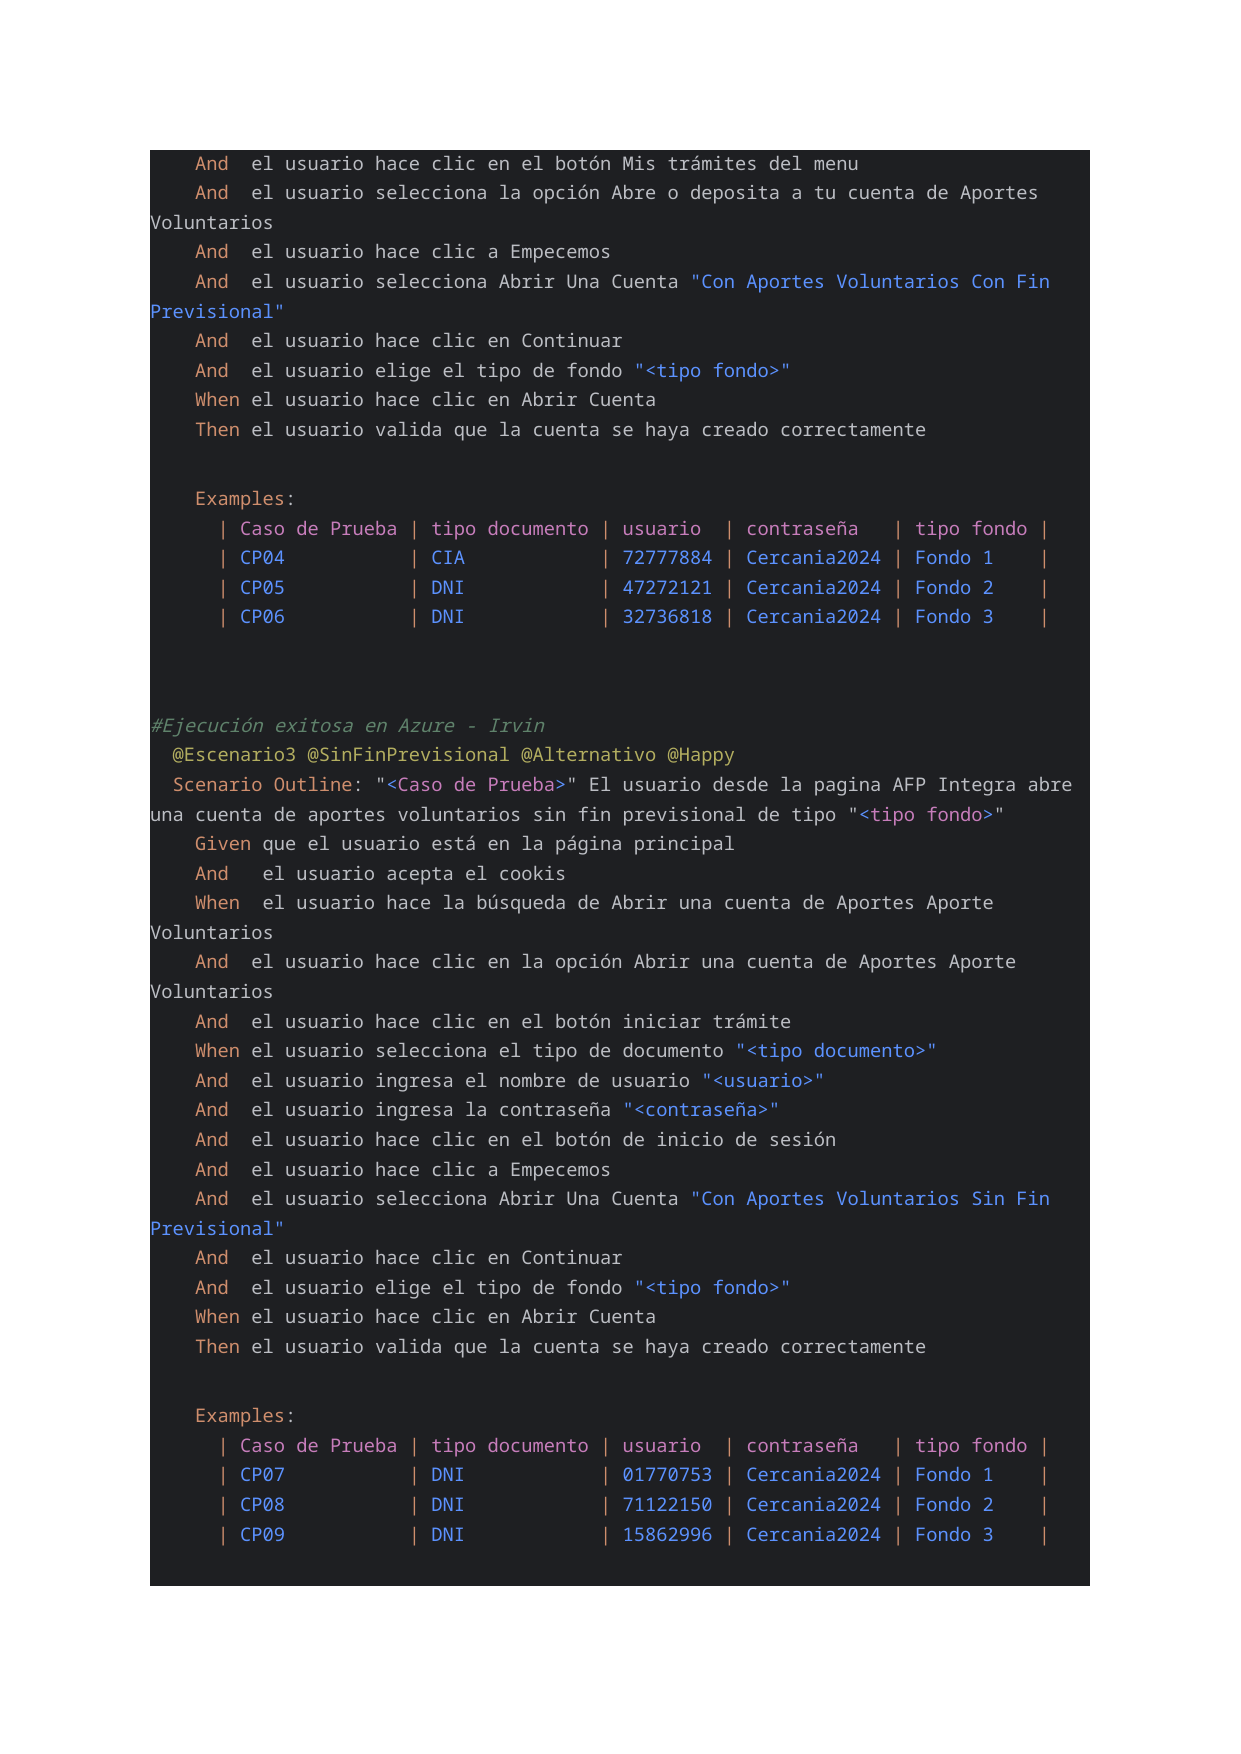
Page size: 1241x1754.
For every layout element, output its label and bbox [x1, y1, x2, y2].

text [150, 150, 1090, 1586]
